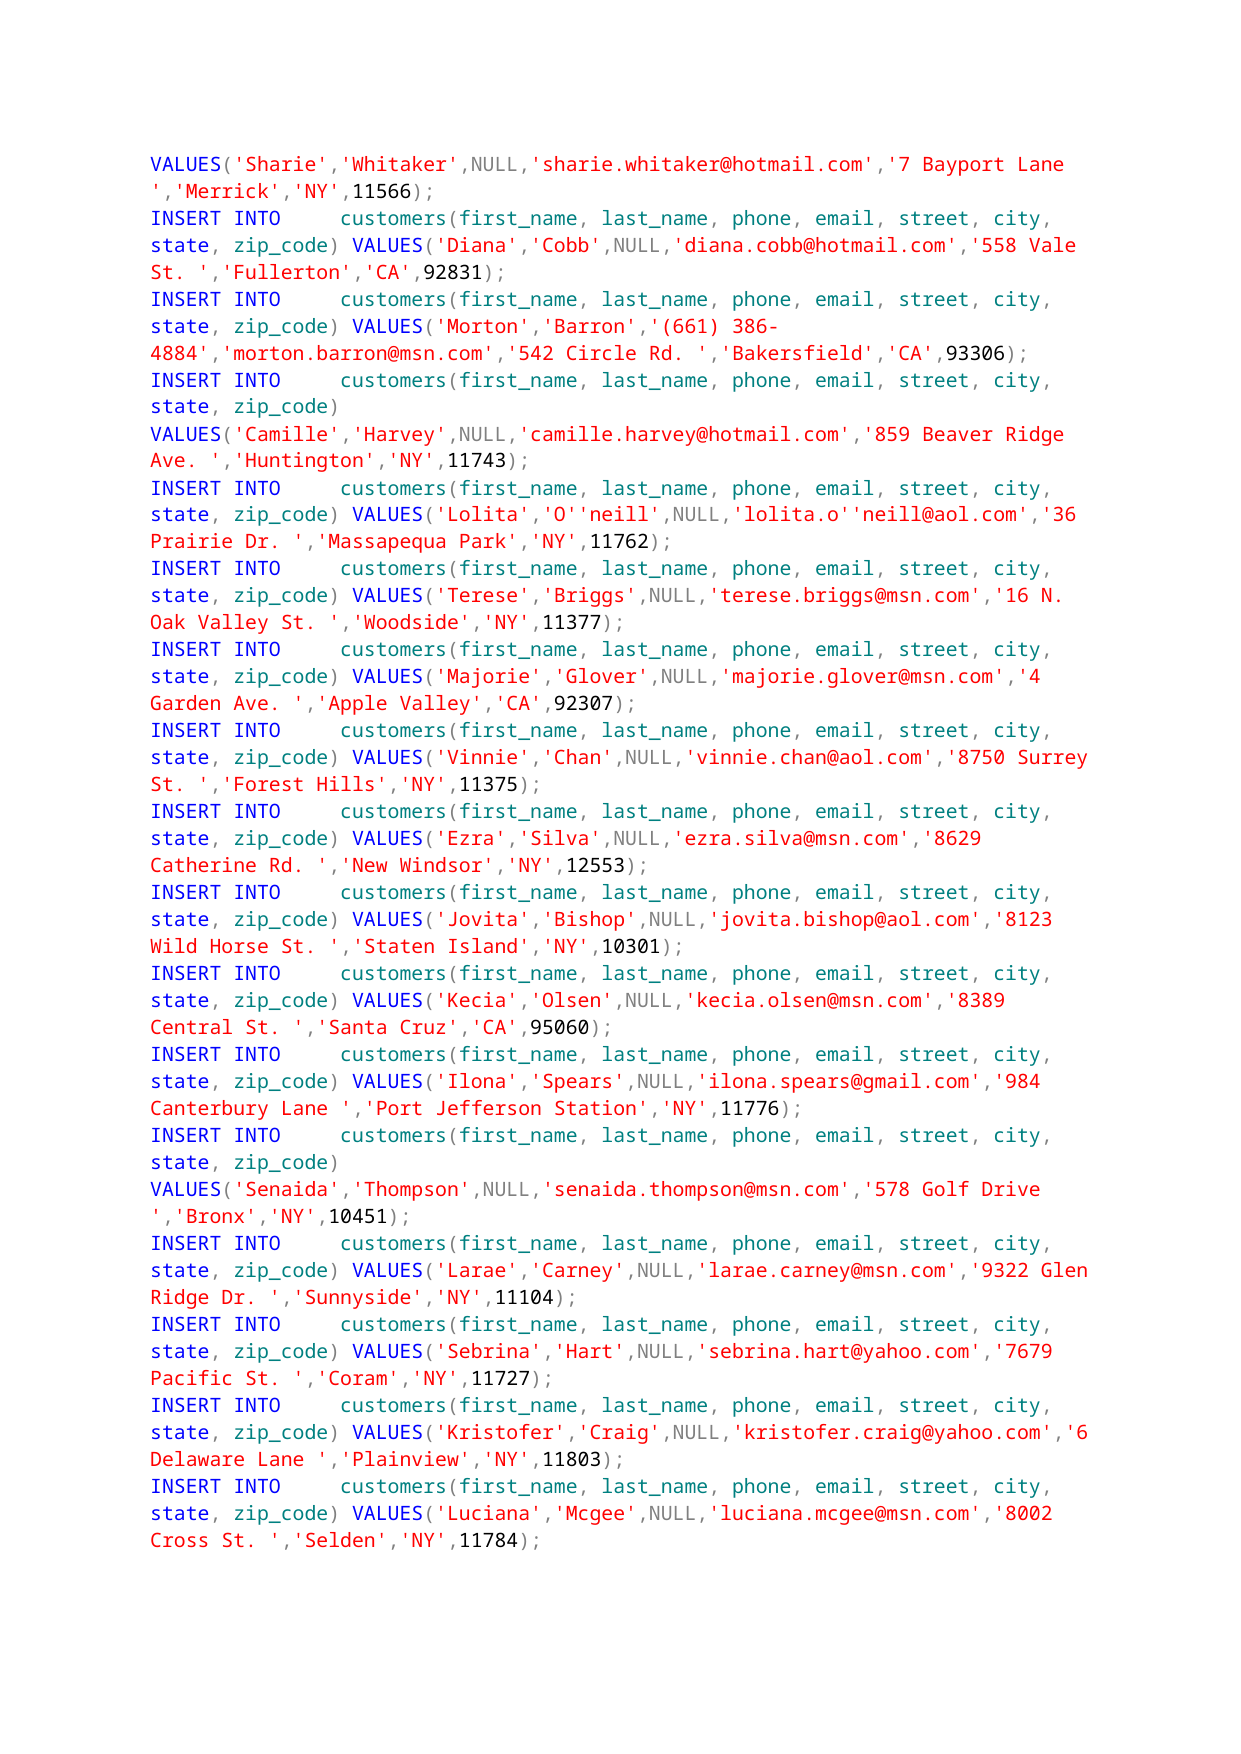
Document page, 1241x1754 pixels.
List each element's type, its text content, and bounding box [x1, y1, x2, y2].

text INSERT INTO customers(first_name, last_name, phone, email, street, city, state, zip_code) VALUES('Lolita','O''neill',NULL,'lolita.o''neill@aol.com','36 Prairie Dr. ','Massapequa Park','NY',11762); [150, 474, 1090, 555]
text INSERT INTO customers(first_name, last_name, phone, email, street, city, state, zip_code) VALUES('Sebrina','Hart',NULL,'sebrina.hart@yahoo.com','7679 Pacific St. ','Coram','NY',11727); [150, 1310, 1090, 1391]
text INSERT INTO customers(first_name, last_name, phone, email, street, city, state, zip_code) VALUES('Luciana','Mcgee',NULL,'luciana.mcgee@msn.com','8002 Cross St. ','Selden','NY',11784); [150, 1472, 1090, 1553]
text INSERT INTO customers(first_name, last_name, phone, email, street, city, state, zip_code) VALUES('Senaida','Thompson',NULL,'senaida.thompson@msn.com','578 Golf Drive ','Bronx','NY',10451); [150, 1121, 1090, 1229]
text INSERT INTO customers(first_name, last_name, phone, email, street, city, state, zip_code) VALUES('Diana','Cobb',NULL,'diana.cobb@hotmail.com','558 Vale St. ','Fullerton','CA',92831); [150, 204, 1090, 285]
text INSERT INTO customers(first_name, last_name, phone, email, street, city, state, zip_code) VALUES('Kristofer','Craig',NULL,'kristofer.craig@yahoo.com','6 Delaware Lane ','Plainview','NY',11803); [150, 1391, 1090, 1472]
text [150, 150, 1090, 204]
text INSERT INTO customers(first_name, last_name, phone, email, street, city, state, zip_code) VALUES('Camille','Harvey',NULL,'camille.harvey@hotmail.com','859 Beaver Ridge Ave. ','Huntington','NY',11743); [150, 366, 1090, 474]
text INSERT INTO customers(first_name, last_name, phone, email, street, city, state, zip_code) VALUES('Ilona','Spears',NULL,'ilona.spears@gmail.com','984 Canterbury Lane ','Port Jefferson Station','NY',11776); [150, 1040, 1090, 1121]
text INSERT INTO customers(first_name, last_name, phone, email, street, city, state, zip_code) VALUES('Jovita','Bishop',NULL,'jovita.bishop@aol.com','8123 Wild Horse St. ','Staten Island','NY',10301); [150, 878, 1090, 959]
text INSERT INTO customers(first_name, last_name, phone, email, street, city, state, zip_code) VALUES('Terese','Briggs',NULL,'terese.briggs@msn.com','16 N. Oak Valley St. ','Woodside','NY',11377); [150, 555, 1090, 636]
text INSERT INTO customers(first_name, last_name, phone, email, street, city, state, zip_code) VALUES('Larae','Carney',NULL,'larae.carney@msn.com','9322 Glen Ridge Dr. ','Sunnyside','NY',11104); [150, 1229, 1090, 1310]
text INSERT INTO customers(first_name, last_name, phone, email, street, city, state, zip_code) VALUES('Majorie','Glover',NULL,'majorie.glover@msn.com','4 Garden Ave. ','Apple Valley','CA',92307); [150, 636, 1090, 717]
text INSERT INTO customers(first_name, last_name, phone, email, street, city, state, zip_code) VALUES('Vinnie','Chan',NULL,'vinnie.chan@aol.com','8750 Surrey St. ','Forest Hills','NY',11375); [150, 717, 1090, 797]
text INSERT INTO customers(first_name, last_name, phone, email, street, city, state, zip_code) VALUES('Ezra','Silva',NULL,'ezra.silva@msn.com','8629 Catherine Rd. ','New Windsor','NY',12553); [150, 797, 1090, 878]
text INSERT INTO customers(first_name, last_name, phone, email, street, city, state, zip_code) VALUES('Morton','Barron','(661) 386-4884','morton.barron@msn.com','542 Circle Rd. ','Bakersfield','CA',93306); [150, 285, 1090, 366]
text INSERT INTO customers(first_name, last_name, phone, email, street, city, state, zip_code) VALUES('Kecia','Olsen',NULL,'kecia.olsen@msn.com','8389 Central St. ','Santa Cruz','CA',95060); [150, 959, 1090, 1040]
